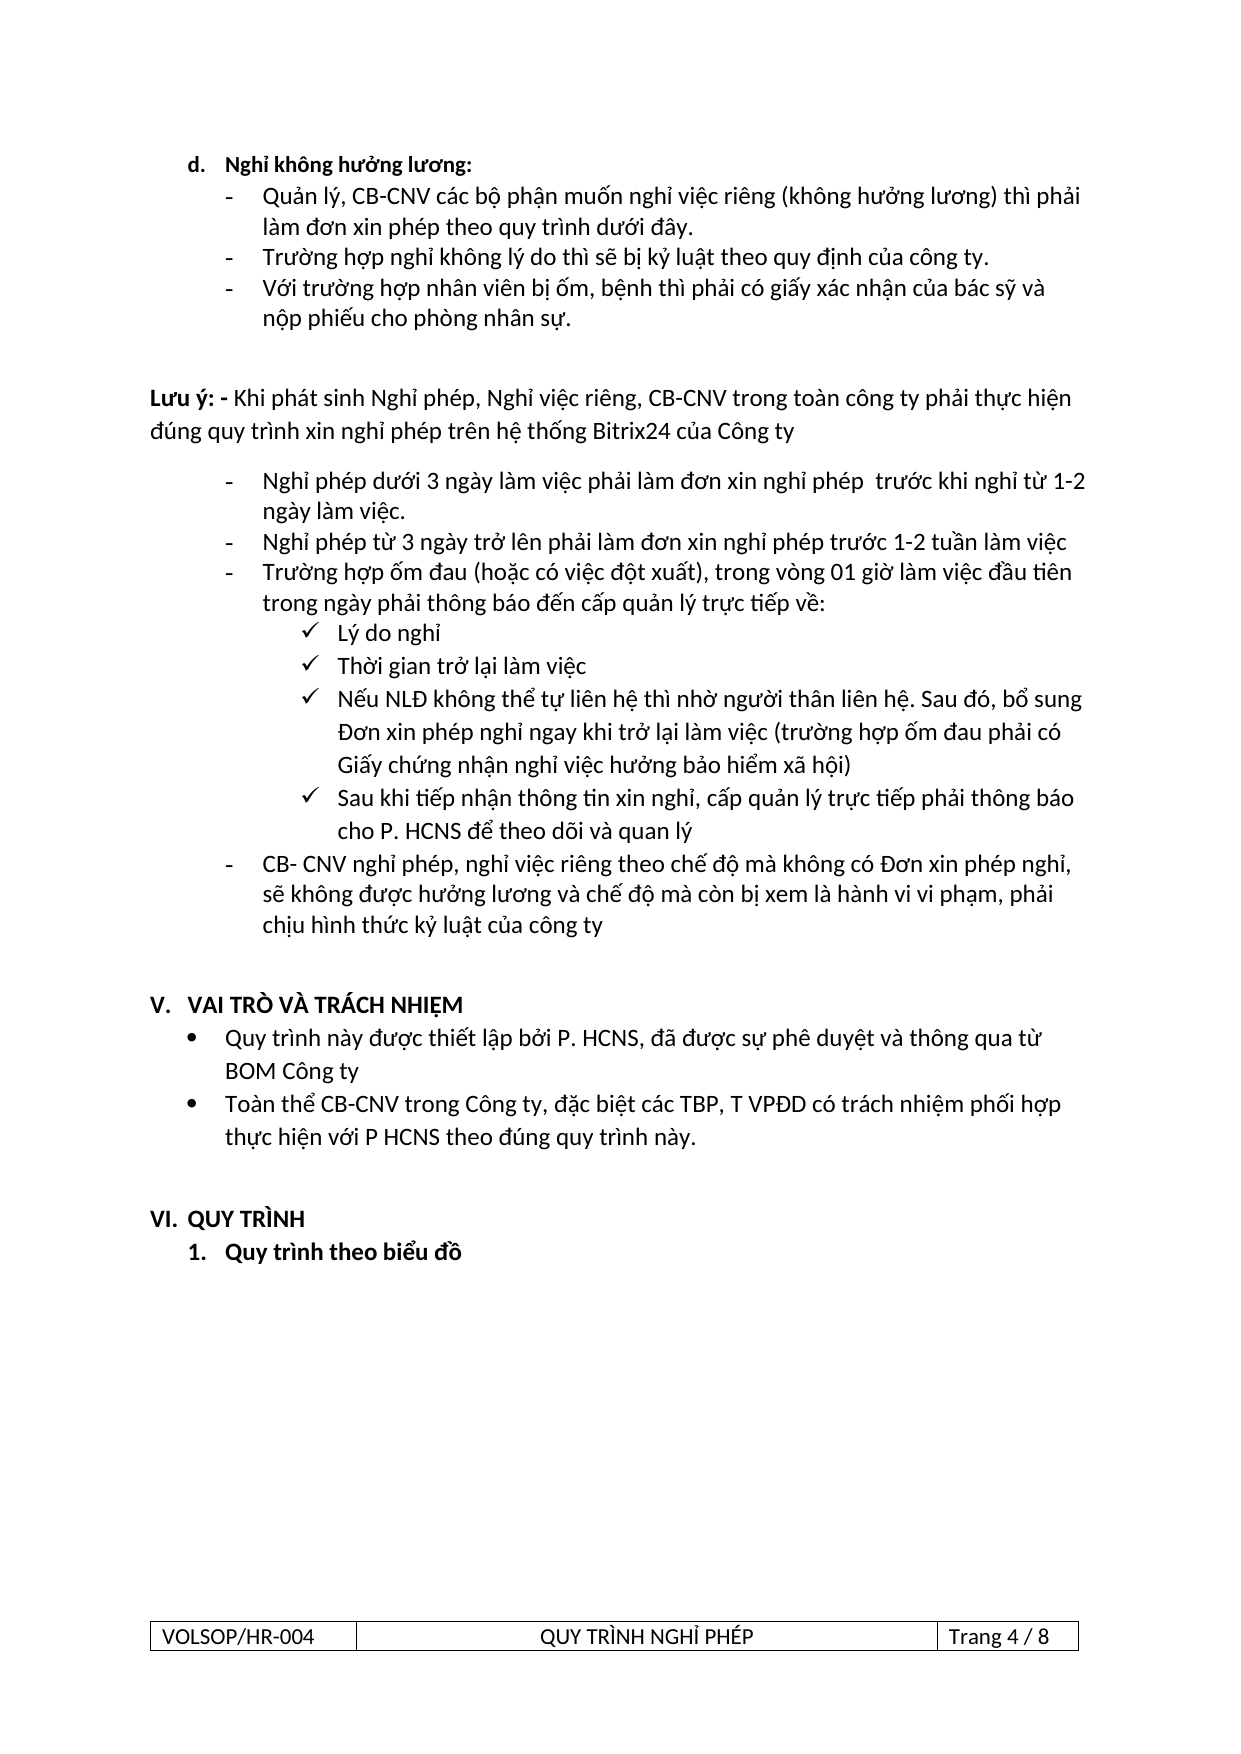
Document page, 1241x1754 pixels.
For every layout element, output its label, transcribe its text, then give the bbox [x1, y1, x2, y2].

list Thời gian trở lại làm việc [300, 650, 1090, 681]
subtitle QUY TRÌNH [150, 1203, 1090, 1234]
subtitle Quy trình theo biểu đồ [187, 1236, 1090, 1267]
subtitle Nghỉ không hưởng lương: [187, 150, 1090, 178]
list Nếu NLĐ không thể tự liên hệ thì nhờ người thân liên hệ. Sau đó, bổ sung Đơn xin phép nghỉ ngay khi trở lại làm việc (trường hợp ốm đau phải có Giấy chứng nhận nghỉ việc hưởng bảo hiểm xã hội) [300, 683, 1090, 780]
list Toàn thể CB-CNV trong Công ty, đặc biệt các TBP, T VPĐD có trách nhiệm phối hợp thực hiện với P HCNS theo đúng quy trình này. [187, 1088, 1090, 1151]
list Quản lý, CB-CNV các bộ phận muốn nghỉ việc riêng (không hưởng lương) thì phải làm đơn xin phép theo quy trình dưới đây. [225, 180, 1090, 241]
text Lưu ý: - Khi phát sinh Nghỉ phép, Nghỉ việc riêng, CB-CNV trong toàn công ty phải thực hiện đúng quy trình xin nghỉ phép trên hệ thống Bitrix24 của Công ty [150, 382, 1090, 446]
list Trường hợp ốm đau (hoặc có việc đột xuất), trong vòng 01 giờ làm việc đầu tiên trong ngày phải thông báo đến cấp quản lý trực tiếp về: [225, 556, 1090, 617]
list Nghỉ phép từ 3 ngày trở lên phải làm đơn xin nghỉ phép trước 1-2 tuần làm việc [225, 526, 1090, 556]
list Lý do nghỉ [300, 617, 1090, 648]
list Quy trình này được thiết lập bởi P. HCNS, đã được sự phê duyệt và thông qua từ BOM Công ty [187, 1022, 1090, 1085]
list Trường hợp nghỉ không lý do thì sẽ bị kỷ luật theo quy định của công ty. [225, 241, 1090, 272]
list Với trường hợp nhân viên bị ốm, bệnh thì phải có giấy xác nhận của bác sỹ và nộp phiếu cho phòng nhân sự. [225, 272, 1090, 333]
subtitle VAI TRÒ VÀ TRÁCH NHIỆM [150, 989, 1090, 1019]
list CB- CNV nghỉ phép, nghỉ việc riêng theo chế độ mà không có Đơn xin phép nghỉ, sẽ không được hưởng lương và chế độ mà còn bị xem là hành vi vi phạm, phải chịu hình thức kỷ luật của công ty [225, 848, 1090, 939]
list Nghỉ phép dưới 3 ngày làm việc phải làm đơn xin nghỉ phép trước khi nghỉ từ 1-2 ngày làm việc. [225, 465, 1090, 526]
list Sau khi tiếp nhận thông tin xin nghỉ, cấp quản lý trực tiếp phải thông báo cho P. HCNS để theo dõi và quan lý [300, 782, 1090, 846]
